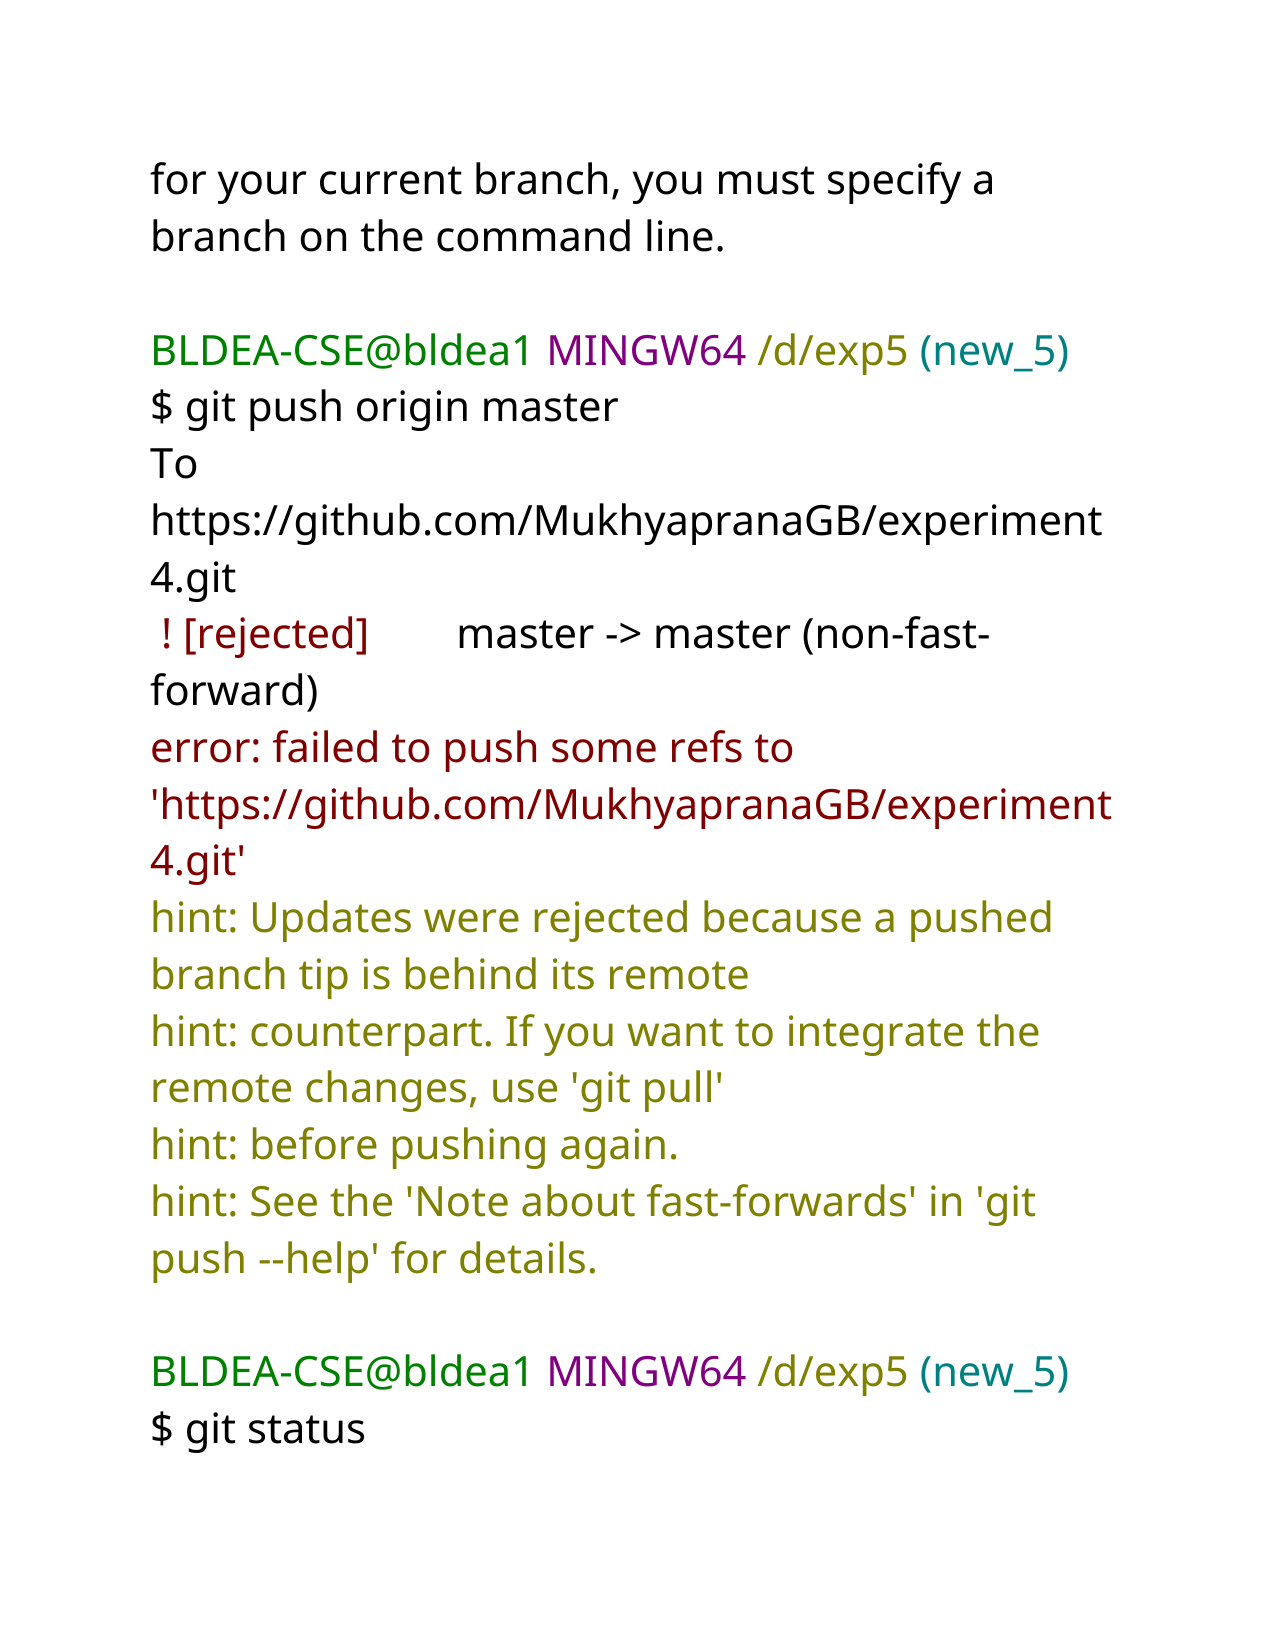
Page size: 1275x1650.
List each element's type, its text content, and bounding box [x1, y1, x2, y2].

text ! [rejected] master -> master (non-fast-forward) [150, 604, 1125, 718]
text for your current branch, you must specify a branch on the command line. [150, 150, 1125, 263]
text $ git status [150, 1399, 1125, 1456]
text hint: Updates were rejected because a pushed branch tip is behind its remote [150, 888, 1125, 1002]
text hint: before pushing again. [150, 1115, 1125, 1172]
text BLDEA-CSE@bldea1 MINGW64 /d/exp5 (new_5) [150, 320, 1125, 377]
text To https://github.com/MukhyapranaGB/experiment4.git [150, 434, 1125, 604]
text hint: counterpart. If you want to integrate the remote changes, use 'git pull' [150, 1002, 1125, 1115]
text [150, 1342, 1125, 1399]
text hint: See the 'Note about fast-forwards' in 'git push --help' for details. [150, 1172, 1125, 1285]
text $ git push origin master [150, 377, 1125, 434]
text error: failed to push some refs to 'https://github.com/MukhyapranaGB/experiment4.git' [150, 718, 1125, 888]
